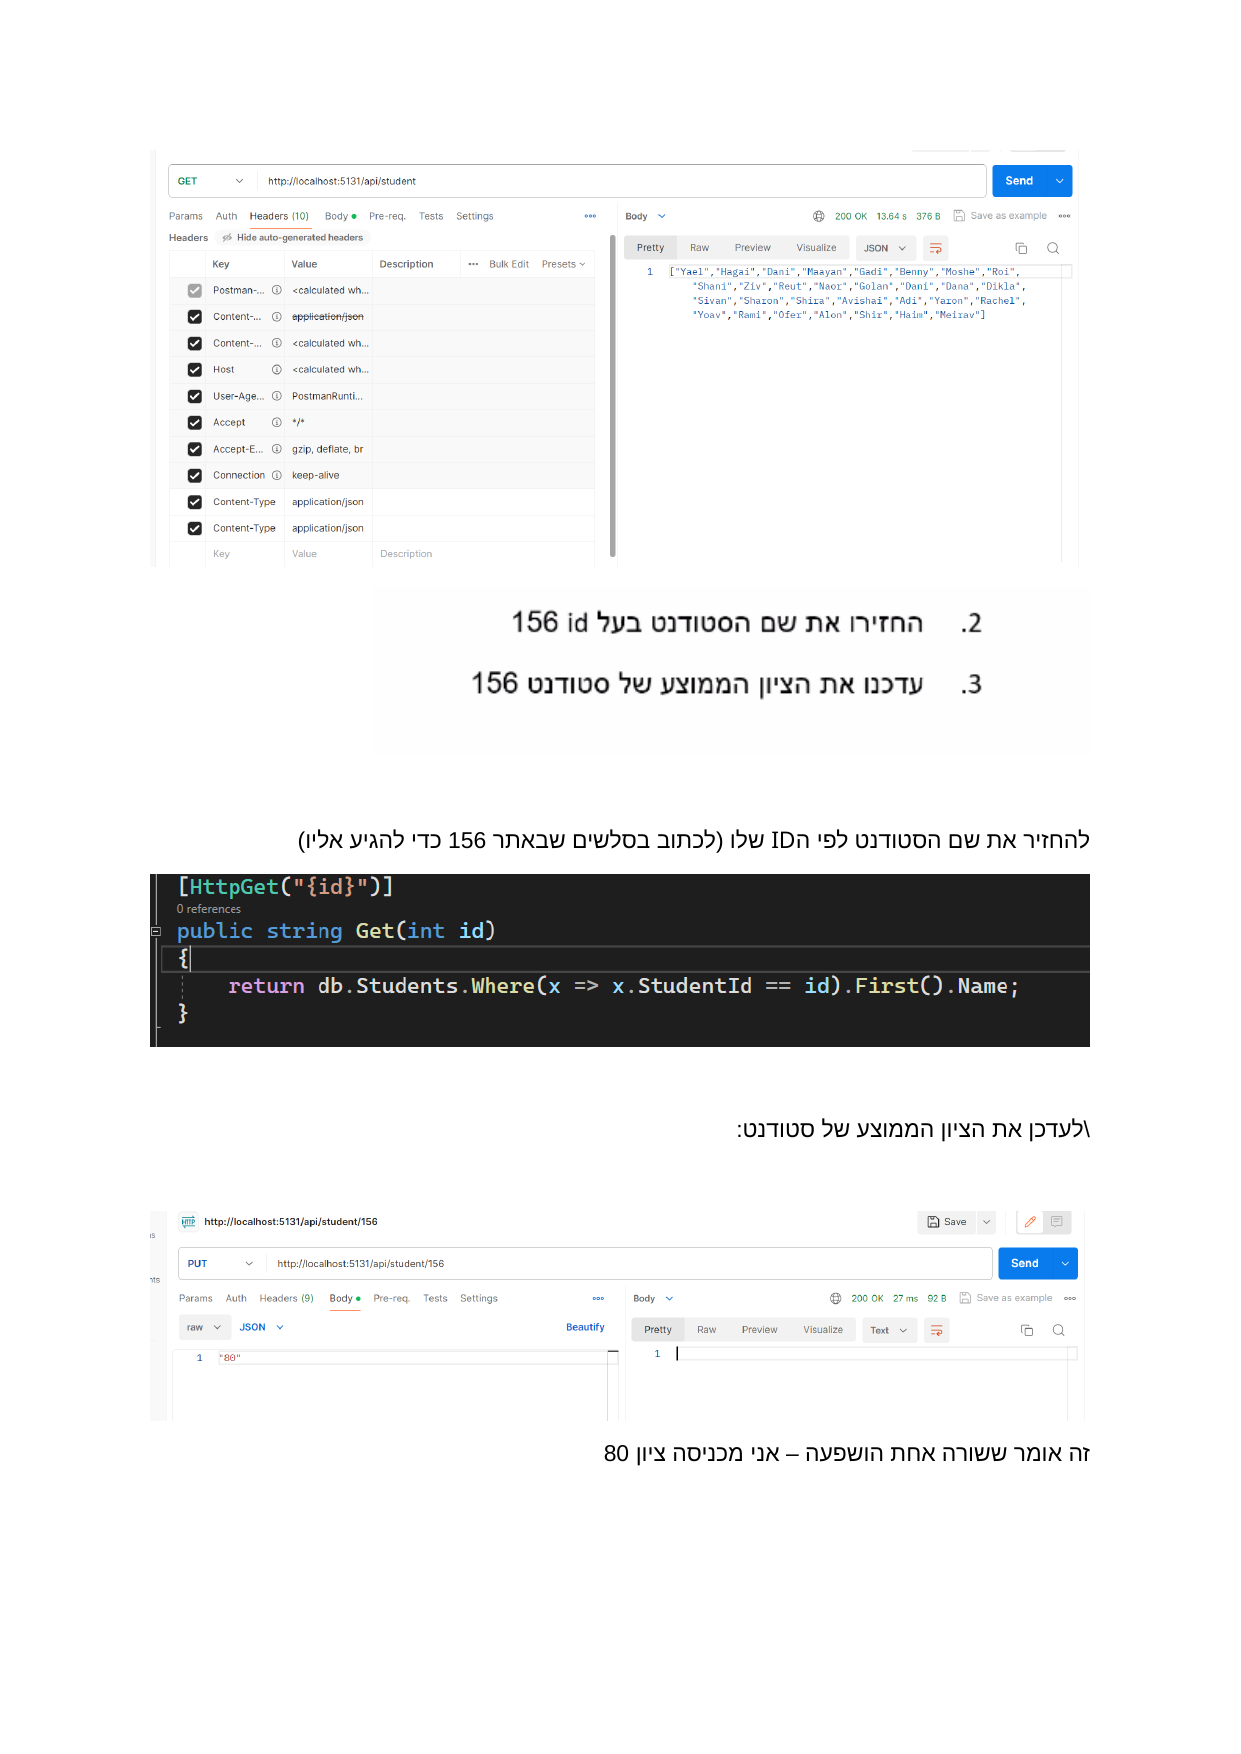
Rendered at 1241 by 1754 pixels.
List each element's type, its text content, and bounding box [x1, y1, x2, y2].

text זה אומר ששורה אחת הושפעה – אני מכניסה ציון 80 [150, 1440, 1090, 1466]
text להחזיר את שם הסטודנט לפי הID שלו (לכתוב בסלשים שבאתר 156 כדי להגיע אליו) [150, 824, 1090, 856]
picture [150, 150, 1090, 567]
text \לעדכן את הציון הממוצע של סטודנט: [150, 1116, 1090, 1142]
picture [371, 586, 1090, 755]
picture [150, 874, 1090, 1047]
picture [150, 1211, 1090, 1421]
